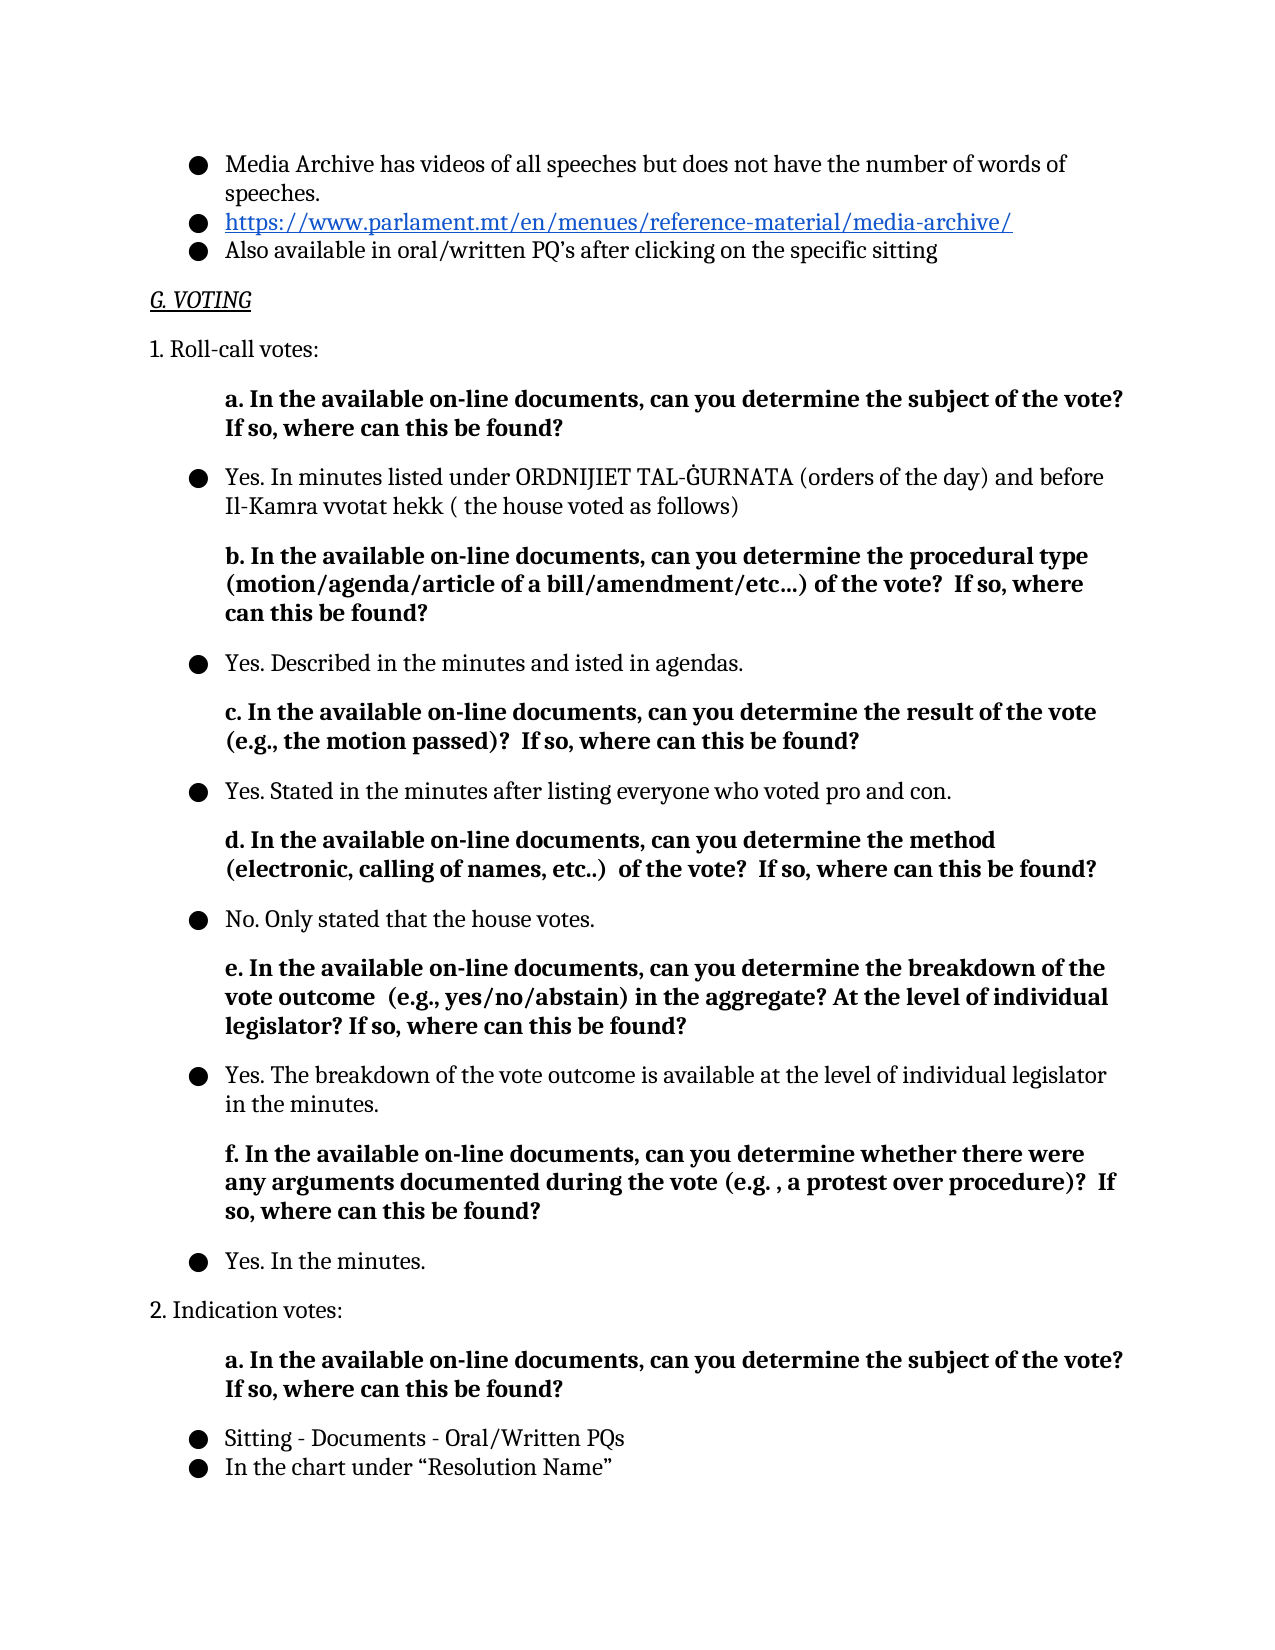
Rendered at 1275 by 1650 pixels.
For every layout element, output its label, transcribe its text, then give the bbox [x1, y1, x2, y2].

list In the chart under “Resolution Name” [187, 1453, 1125, 1482]
list Also available in oral/written PQ’s after clicking on the specific sitting [187, 236, 1125, 265]
text a. In the available on-line documents, can you determine the subject of the vote? If so, where can this be found? [225, 1346, 1125, 1403]
list Yes. The breakdown of the vote outcome is available at the level of individual legislator in the minutes. [187, 1061, 1125, 1119]
list Yes. Described in the minutes and isted in agendas. [187, 649, 1125, 677]
text d. In the available on-line documents, can you determine the method (electronic, calling of names, etc..) of the vote? If so, where can this be found? [225, 826, 1125, 884]
list No. Only stated that the house votes. [187, 904, 1125, 933]
list Media Archive has videos of all speeches but does not have the number of words of speeches. [187, 150, 1125, 207]
text a. In the available on-line documents, can you determine the subject of the vote? If so, where can this be found? [225, 385, 1125, 442]
list Yes. In the minutes. [187, 1247, 1125, 1275]
list Sitting - Documents - Oral/Written PQs [187, 1424, 1125, 1453]
text f. In the available on-line documents, can you determine whether there were any arguments documented during the vote (e.g. , a protest over procedure)? If so, where can this be found? [225, 1139, 1125, 1226]
text e. In the available on-line documents, can you determine the breakdown of the vote outcome (e.g., yes/no/abstain) in the aggregate? At the level of individual legislator? If so, where can this be found? [225, 954, 1125, 1040]
list https://www.parlament.mt/en/menues/reference-material/media-archive/ [187, 207, 1125, 236]
text G. VOTING [150, 286, 1125, 314]
text 1. Roll-call votes: [150, 335, 1125, 364]
text c. In the available on-line documents, can you determine the result of the vote (e.g., the motion passed)? If so, where can this be found? [225, 698, 1125, 756]
text b. In the available on-line documents, can you determine the procedural type (motion/agenda/article of a bill/amendment/etc…) of the vote? If so, where can this be found? [225, 542, 1125, 628]
list Yes. Stated in the minutes after listing everyone who voted pro and con. [187, 777, 1125, 805]
list Yes. In minutes listed under ORDNIJIET TAL-ĠURNATA (orders of the day) and before Il-Kamra vvotat hekk ( the house voted as follows) [187, 463, 1125, 521]
text 2. Indication votes: [150, 1296, 1125, 1325]
